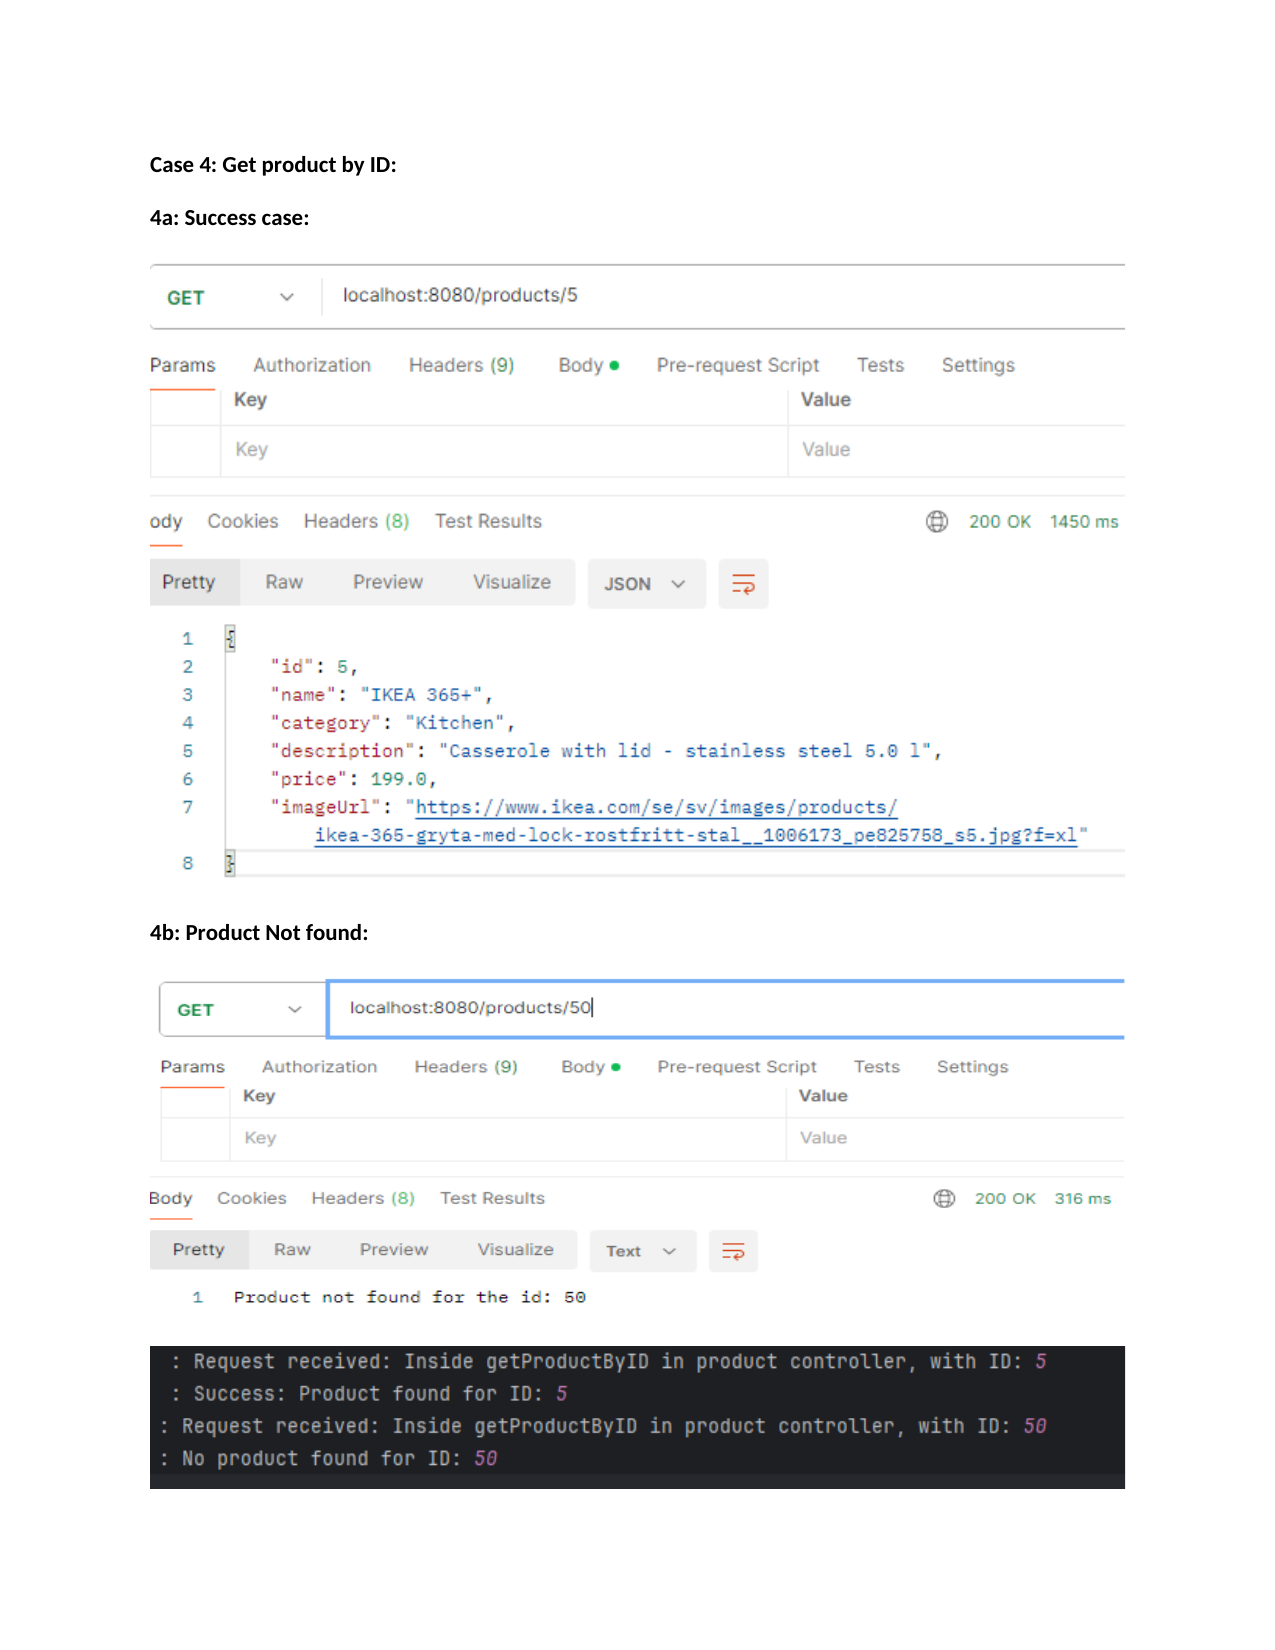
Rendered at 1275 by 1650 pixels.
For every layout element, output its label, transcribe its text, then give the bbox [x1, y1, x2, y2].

text 4b: Product Not found: [150, 918, 1125, 946]
text Case 4: Get product by ID: [150, 150, 1125, 178]
text 4a: Success case: [150, 203, 1125, 231]
picture [150, 971, 1125, 1321]
picture [150, 256, 1125, 893]
picture [150, 1346, 1125, 1489]
